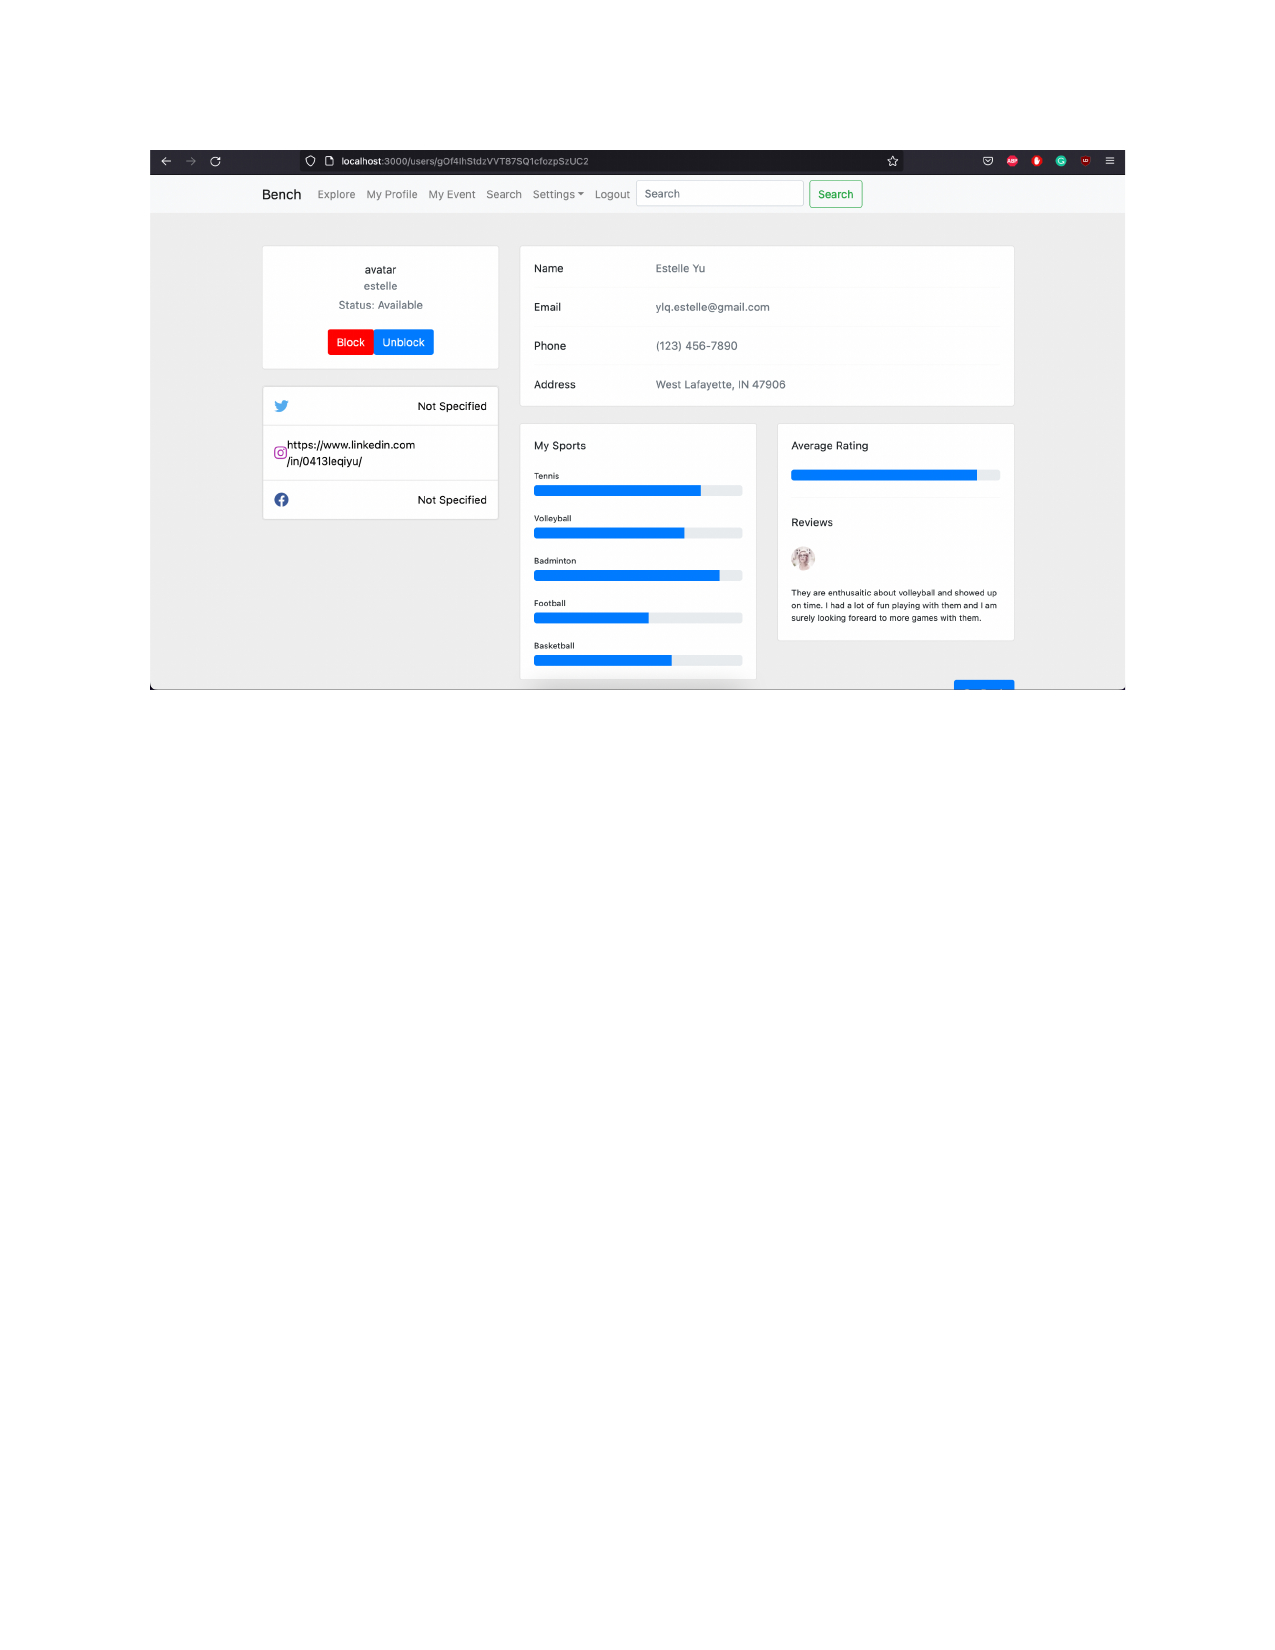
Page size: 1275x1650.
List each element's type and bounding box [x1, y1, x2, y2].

picture [150, 150, 1125, 690]
